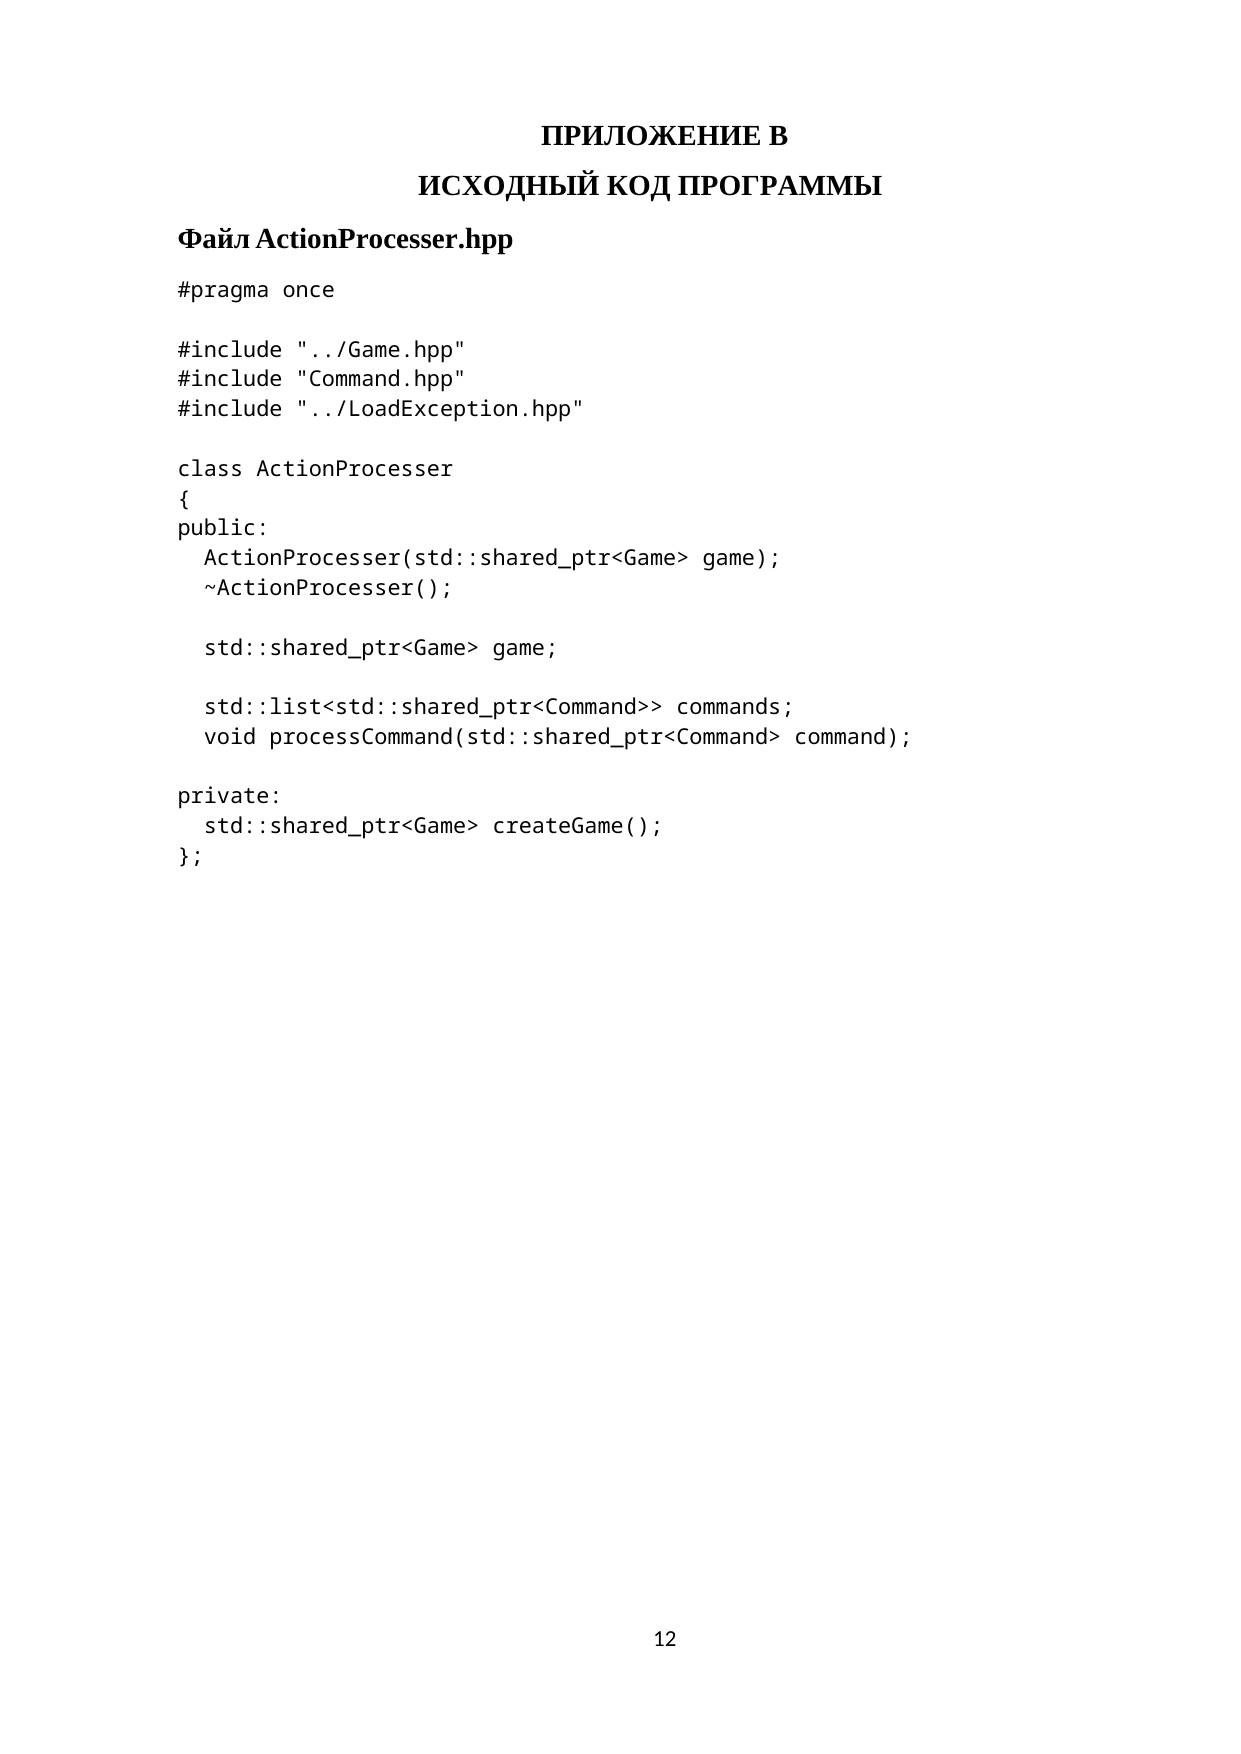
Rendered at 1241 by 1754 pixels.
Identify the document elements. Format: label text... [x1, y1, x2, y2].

text }; [177, 840, 1152, 870]
text private: [177, 781, 1152, 810]
text ActionProcesser(std::shared_ptr<Game> game); [177, 542, 1152, 572]
text class ActionProcesser [177, 453, 1152, 483]
text ~ActionProcesser(); [177, 572, 1152, 602]
text ИСХОДНЫЙ КОД ПРОГРАММЫ [177, 168, 1152, 202]
text void processCommand(std::shared_ptr<Command> command); [177, 721, 1152, 751]
text #include "Command.hpp" [177, 363, 1152, 393]
text #include "../LoadException.hpp" [177, 393, 1152, 423]
text Файл ActionProcesser.hpp [177, 221, 1152, 255]
text std::shared_ptr<Game> createGame(); [177, 810, 1152, 840]
text { [177, 483, 1152, 512]
text #include "../Game.hpp" [177, 334, 1152, 363]
text ПРИЛОЖЕНИЕ B [177, 118, 1152, 152]
text public: [177, 512, 1152, 542]
text std::list<std::shared_ptr<Command>> commands; [177, 691, 1152, 721]
text std::shared_ptr<Game> game; [177, 632, 1152, 661]
text #pragma once [177, 274, 1152, 304]
